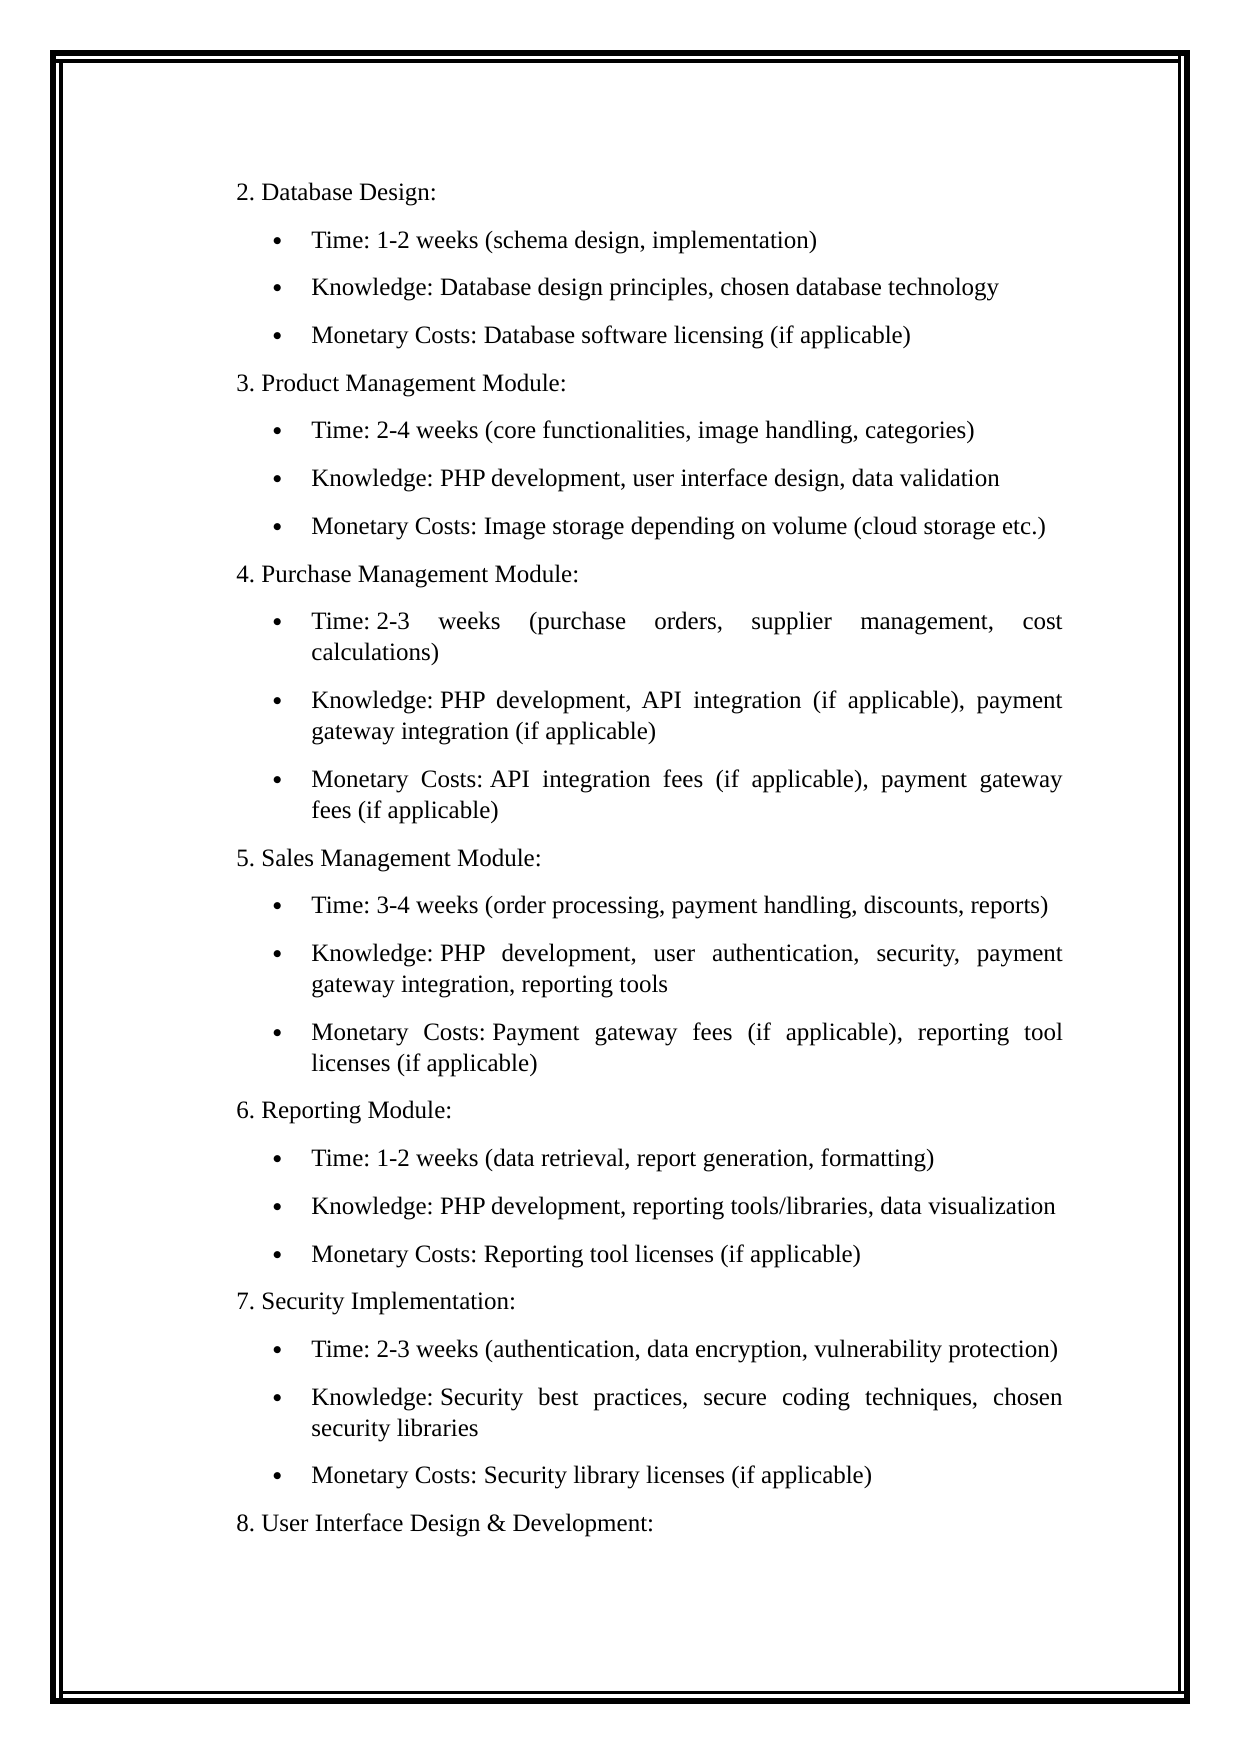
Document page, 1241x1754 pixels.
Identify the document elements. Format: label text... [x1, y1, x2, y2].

text 7. Security Implementation: [236, 1286, 1063, 1315]
text 2. Database Design: [236, 177, 1063, 206]
list Knowledge: Database design principles, chosen database technology [274, 272, 1063, 301]
list Monetary Costs: Database software licensing (if applicable) [274, 320, 1063, 349]
text 5. Sales Management Module: [236, 843, 1063, 871]
text 8. User Interface Design & Development: [236, 1508, 1063, 1537]
list Time: 2-4 weeks (core functionalities, image handling, categories) [274, 416, 1063, 444]
text 4. Purchase Management Module: [236, 559, 1063, 587]
list Monetary Costs: Image storage depending on volume (cloud storage etc.) [274, 511, 1063, 540]
text 6. Reporting Module: [236, 1096, 1063, 1124]
list Time: 2-3 weeks (authentication, data encryption, vulnerability protection) [274, 1334, 1063, 1363]
list Monetary Costs: Security library licenses (if applicable) [274, 1461, 1063, 1489]
list Knowledge: PHP development, user interface design, data validation [274, 463, 1063, 492]
list Time: 3-4 weeks (order processing, payment handling, discounts, reports) [274, 890, 1063, 919]
list Knowledge: PHP development, user authentication, security, payment gateway integration, reporting tools [274, 938, 1063, 998]
list Time: 2-3 weeks (purchase orders, supplier management, cost calculations) [274, 606, 1063, 666]
list Monetary Costs: API integration fees (if applicable), payment gateway fees (if applicable) [274, 764, 1063, 824]
text 3. Product Management Module: [236, 368, 1063, 397]
list Knowledge: Security best practices, secure coding techniques, chosen security libraries [274, 1382, 1063, 1442]
list Knowledge: PHP development, reporting tools/libraries, data visualization [274, 1191, 1063, 1220]
list Monetary Costs: Payment gateway fees (if applicable), reporting tool licenses (if applicable) [274, 1017, 1063, 1077]
list Knowledge: PHP development, API integration (if applicable), payment gateway integration (if applicable) [274, 685, 1063, 745]
list Time: 1-2 weeks (data retrieval, report generation, formatting) [274, 1143, 1063, 1172]
list Time: 1-2 weeks (schema design, implementation) [274, 225, 1063, 253]
list Monetary Costs: Reporting tool licenses (if applicable) [274, 1239, 1063, 1267]
